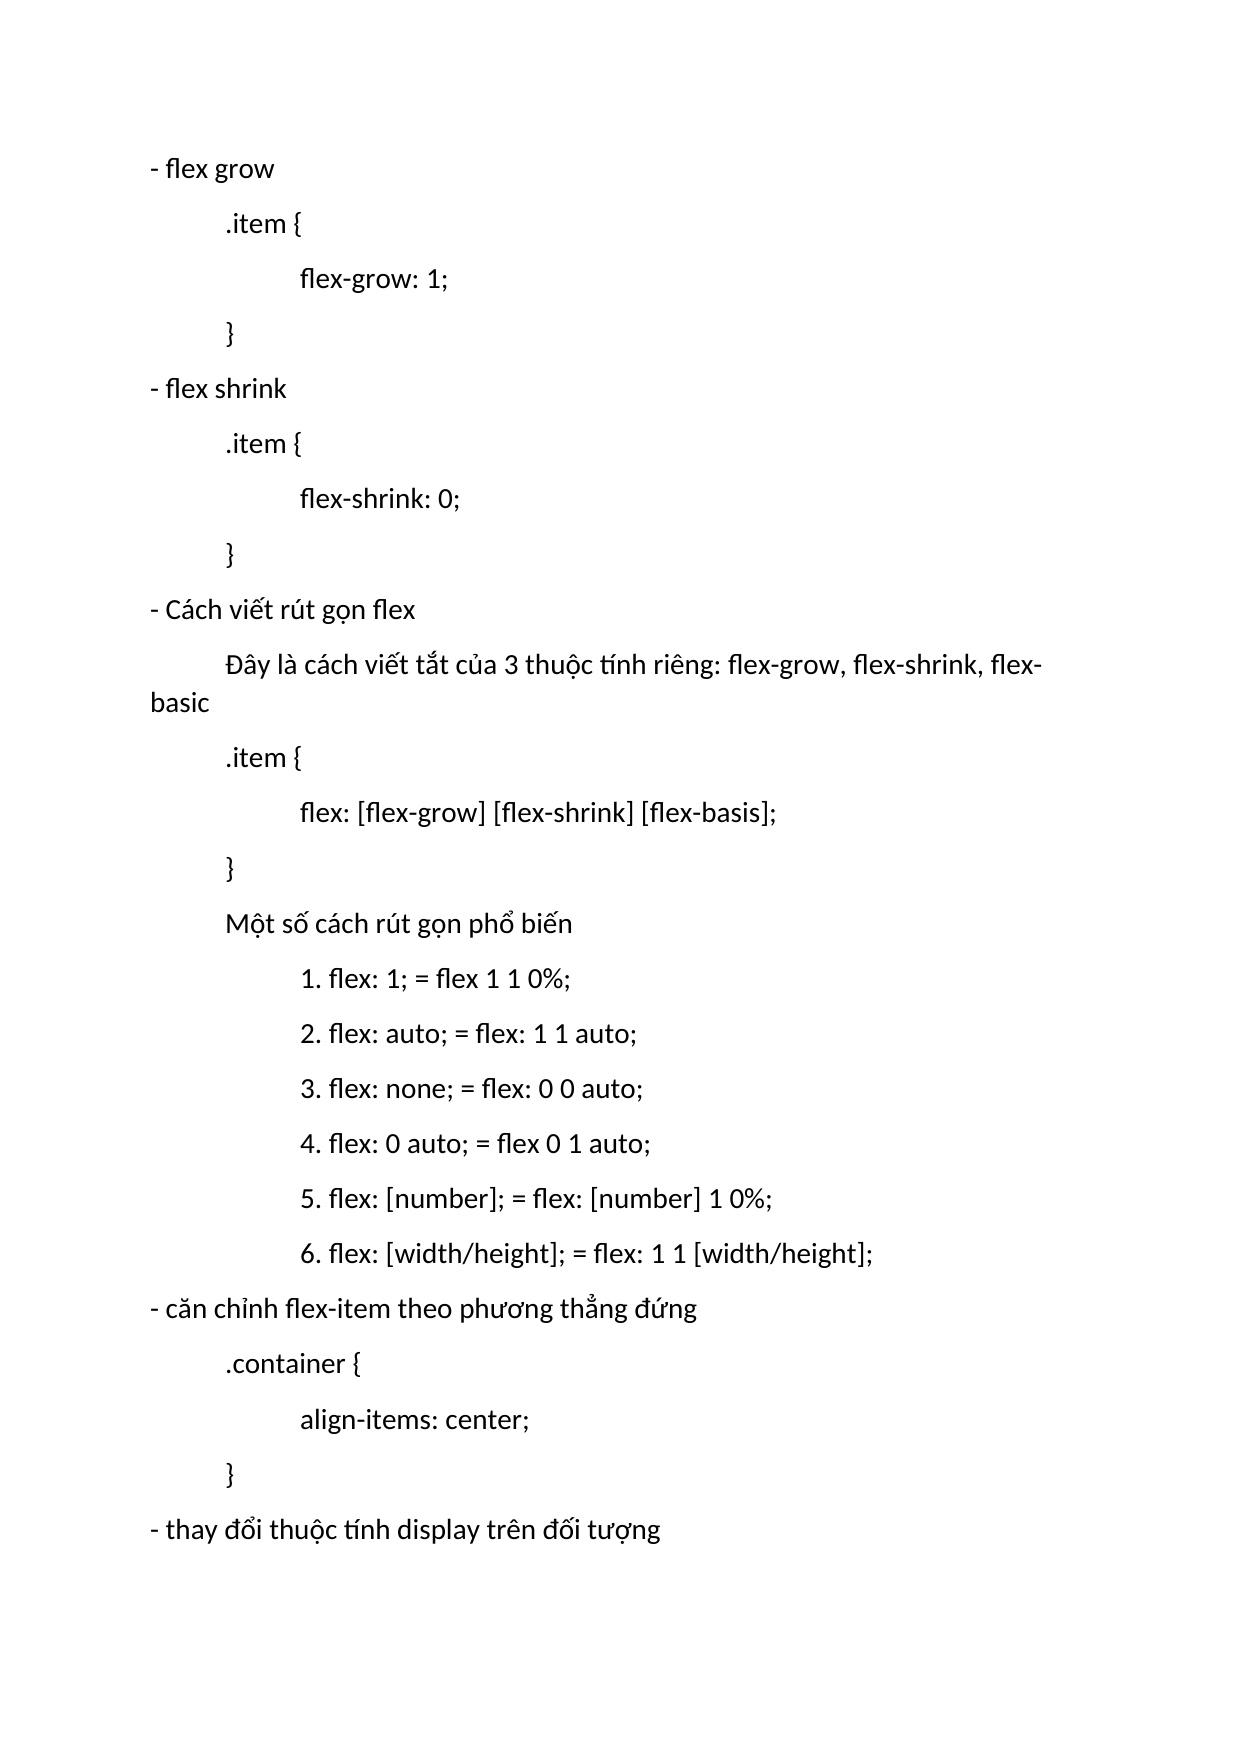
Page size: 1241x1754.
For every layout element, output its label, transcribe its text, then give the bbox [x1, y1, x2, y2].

text .item { [150, 426, 1090, 461]
text 1. flex: 1; = flex 1 1 0%; [150, 960, 1090, 996]
text .item { [150, 739, 1090, 775]
text 2. flex: auto; = flex: 1 1 auto; [150, 1015, 1090, 1051]
text } [150, 850, 1090, 885]
text .container { [150, 1346, 1090, 1381]
text } [150, 536, 1090, 571]
text flex: [flex-grow] [flex-shrink] [flex-basis]; [225, 794, 1090, 830]
text flex-shrink: 0; [150, 481, 1090, 516]
text flex-grow: 1; [150, 260, 1090, 296]
text align-items: center; [150, 1401, 1090, 1436]
text - căn chỉnh flex-item theo phương thẳng đứng [150, 1291, 1090, 1326]
text 6. flex: [width/height]; = flex: 1 1 [width/height]; [150, 1235, 1090, 1271]
text } [150, 315, 1090, 351]
text .item { [150, 205, 1090, 241]
text - flex grow [150, 150, 1090, 186]
text } [150, 1456, 1090, 1491]
text 3. flex: none; = flex: 0 0 auto; [150, 1070, 1090, 1106]
text 5. flex: [number]; = flex: [number] 1 0%; [150, 1180, 1090, 1216]
text Đây là cách viết tắt của 3 thuộc tính riêng: flex-grow, flex-shrink, flex-basic [150, 646, 1090, 720]
text - flex shrink [150, 370, 1090, 406]
text 4. flex: 0 auto; = flex 0 1 auto; [150, 1125, 1090, 1161]
text - thay đổi thuộc tính display trên đối tượng [150, 1511, 1090, 1547]
text Một số cách rút gọn phổ biến [150, 905, 1090, 940]
text - Cách viết rút gọn flex [150, 591, 1090, 626]
